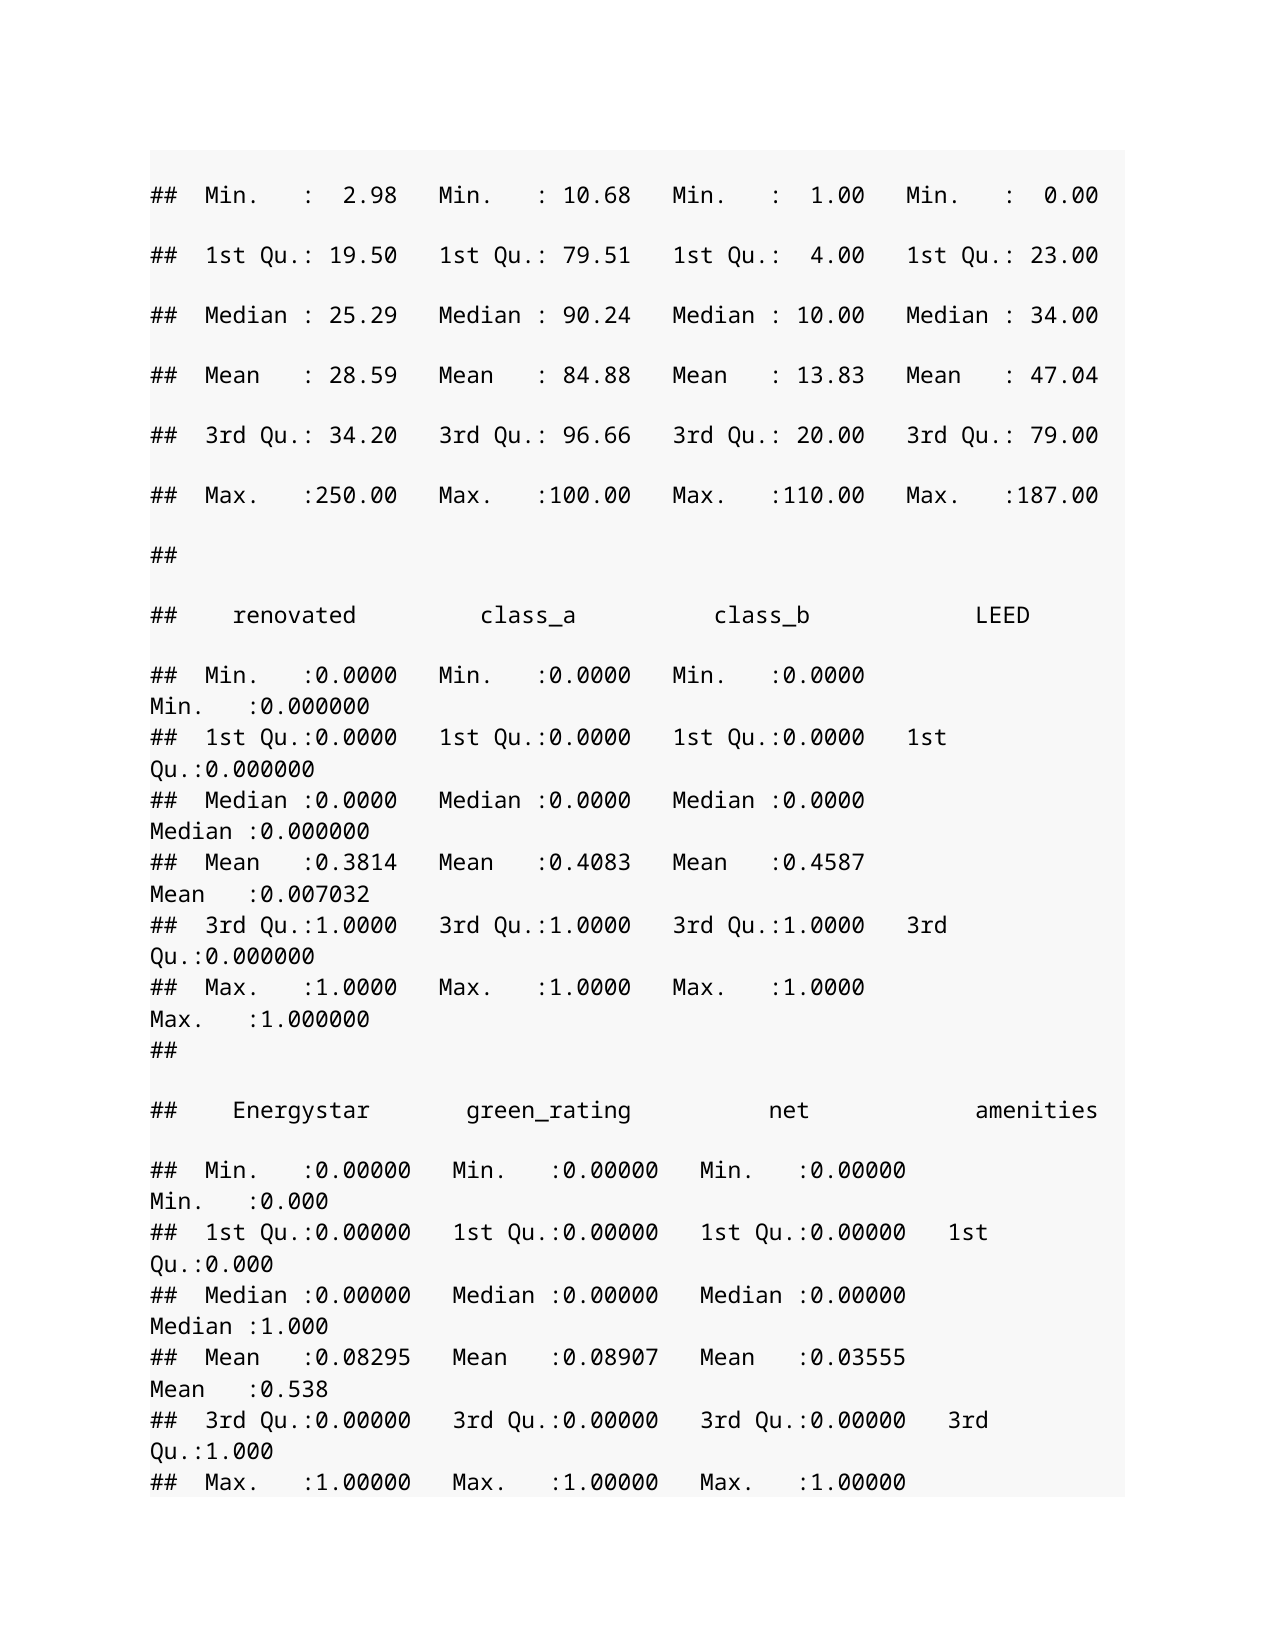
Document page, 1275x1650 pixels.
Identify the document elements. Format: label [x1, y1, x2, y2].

text [150, 150, 1125, 1497]
